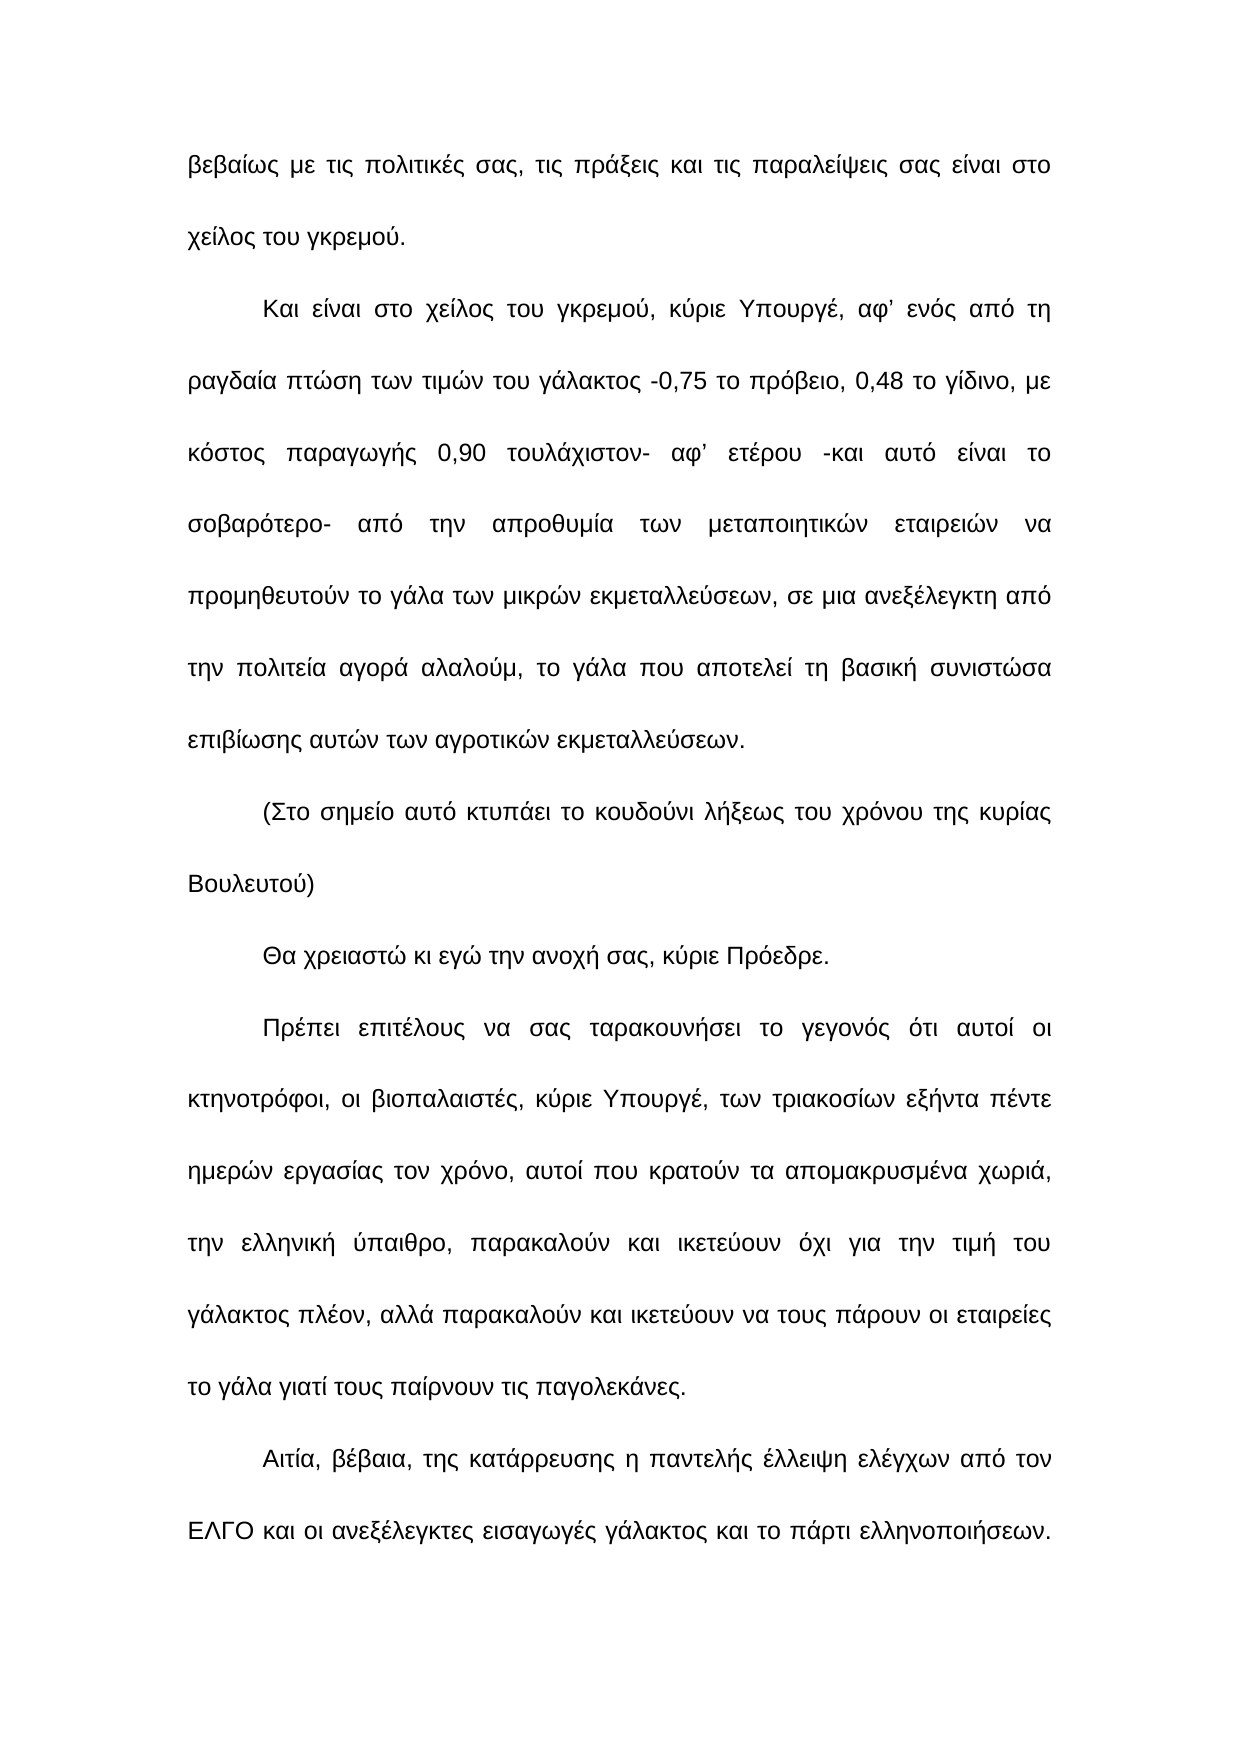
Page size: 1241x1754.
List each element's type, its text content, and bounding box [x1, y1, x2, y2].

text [187, 1444, 1053, 1544]
text (Στο σημείο αυτό κτυπάει το κουδούνι λήξεως του χρόνου της κυρίας Βουλευτού) [187, 797, 1053, 897]
text Και είναι στο χείλος του γκρεμού, κύριε Υπουργέ, αφ’ ενός από τη ραγδαία πτώση των τιμών του γάλακτος -0,75 το πρόβειο, 0,48 το γίδινο, με κόστος παραγωγής 0,90 τουλάχιστον- αφ’ ετέρου -και αυτό είναι το σοβαρότερο- από την απροθυμία των μεταποιητικών εταιρειών να προμηθευτούν το γάλα των μικρών εκμεταλλεύσεων, σε μια ανεξέλεγκτη από την πολιτεία αγορά αλαλούμ, το γάλα που αποτελεί τη βασική συνιστώσα επιβίωσης αυτών των αγροτικών εκμεταλλεύσεων. [187, 294, 1053, 754]
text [187, 150, 1053, 251]
text Θα χρειαστώ κι εγώ την ανοχή σας, κύριε Πρόεδρε. [187, 941, 1053, 969]
text Πρέπει επιτέλους να σας ταρακουνήσει το γεγονός ότι αυτοί οι κτηνοτρόφοι, οι βιοπαλαιστές, κύριε Υπουργέ, των τριακοσίων εξήντα πέντε ημερών εργασίας τον χρόνο, αυτοί που κρατούν τα απομακρυσμένα χωριά, την ελληνική ύπαιθρο, παρακαλούν και ικετεύουν όχι για την τιμή του γάλακτος πλέον, αλλά παρακαλούν και ικετεύουν να τους πάρουν οι εταιρείες το γάλα γιατί τους παίρνουν τις παγολεκάνες. [187, 1012, 1053, 1401]
